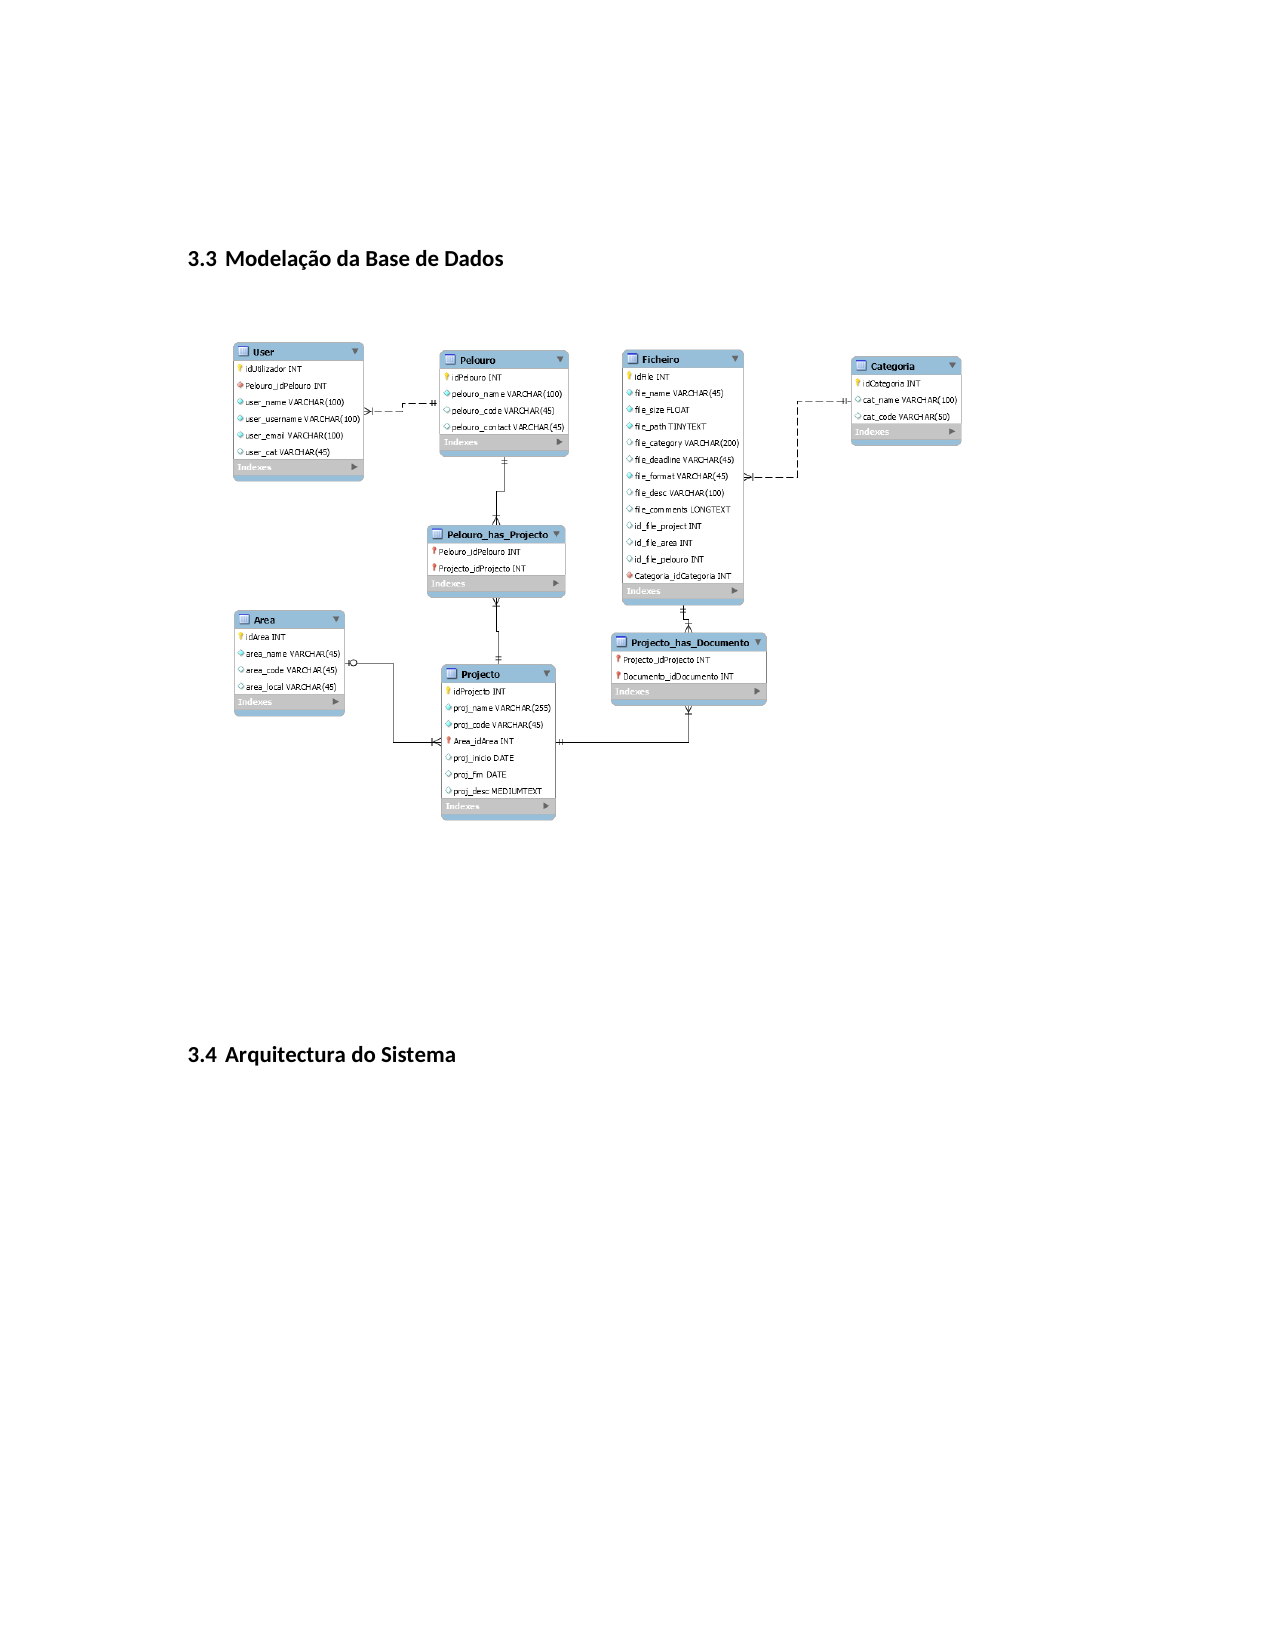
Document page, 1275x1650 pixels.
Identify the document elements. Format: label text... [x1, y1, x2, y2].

list Arquitectura do Sistema [187, 1040, 1125, 1068]
picture [225, 334, 968, 827]
list Modelação da Base de Dados [187, 244, 1125, 272]
